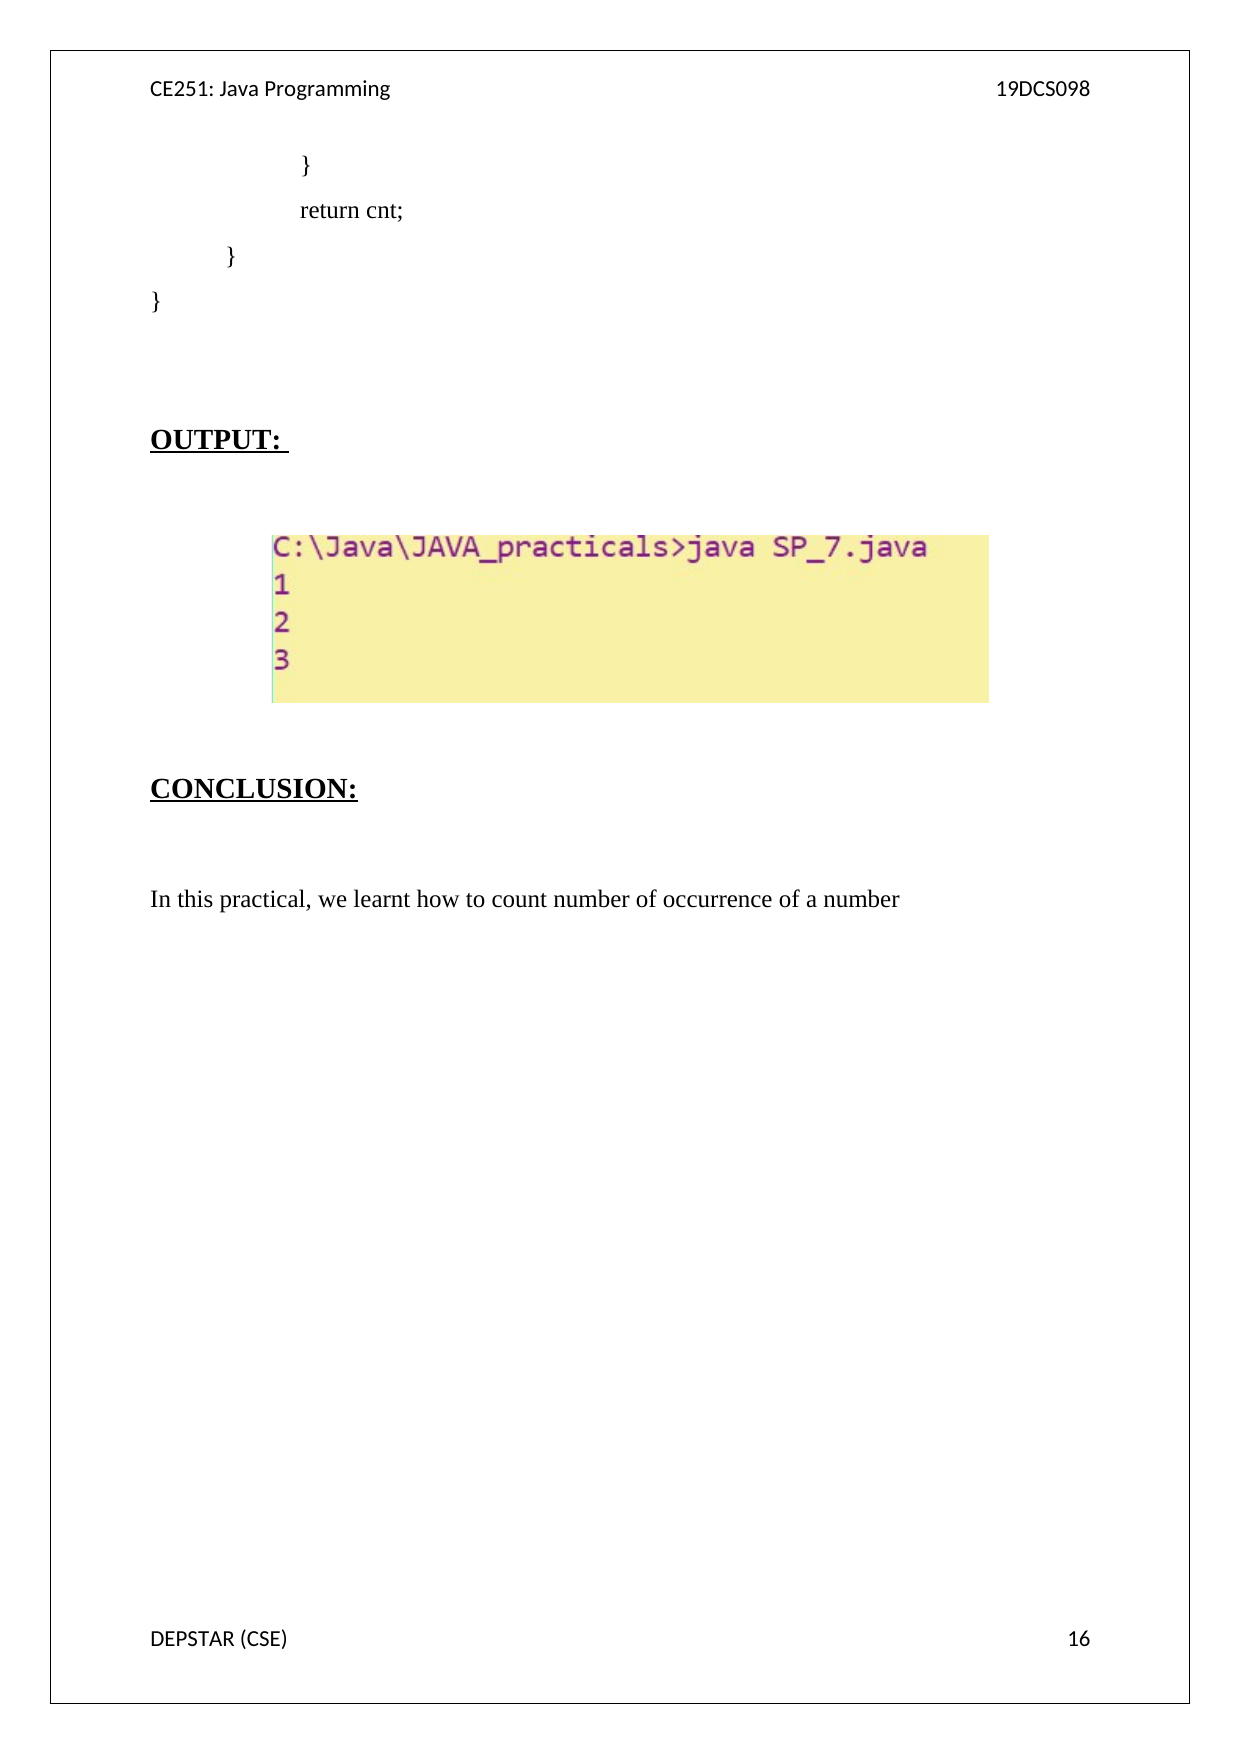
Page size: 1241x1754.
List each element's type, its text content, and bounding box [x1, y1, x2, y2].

text } [150, 286, 1090, 315]
text In this practical, we learnt how to count number of occurrence of a number [150, 884, 1090, 913]
picture [271, 535, 989, 703]
text return cnt; [150, 195, 1090, 224]
text OUTPUT: [150, 422, 1090, 456]
text } [150, 150, 1090, 179]
text CONCLUSION: [150, 771, 1090, 805]
text } [150, 241, 1090, 269]
